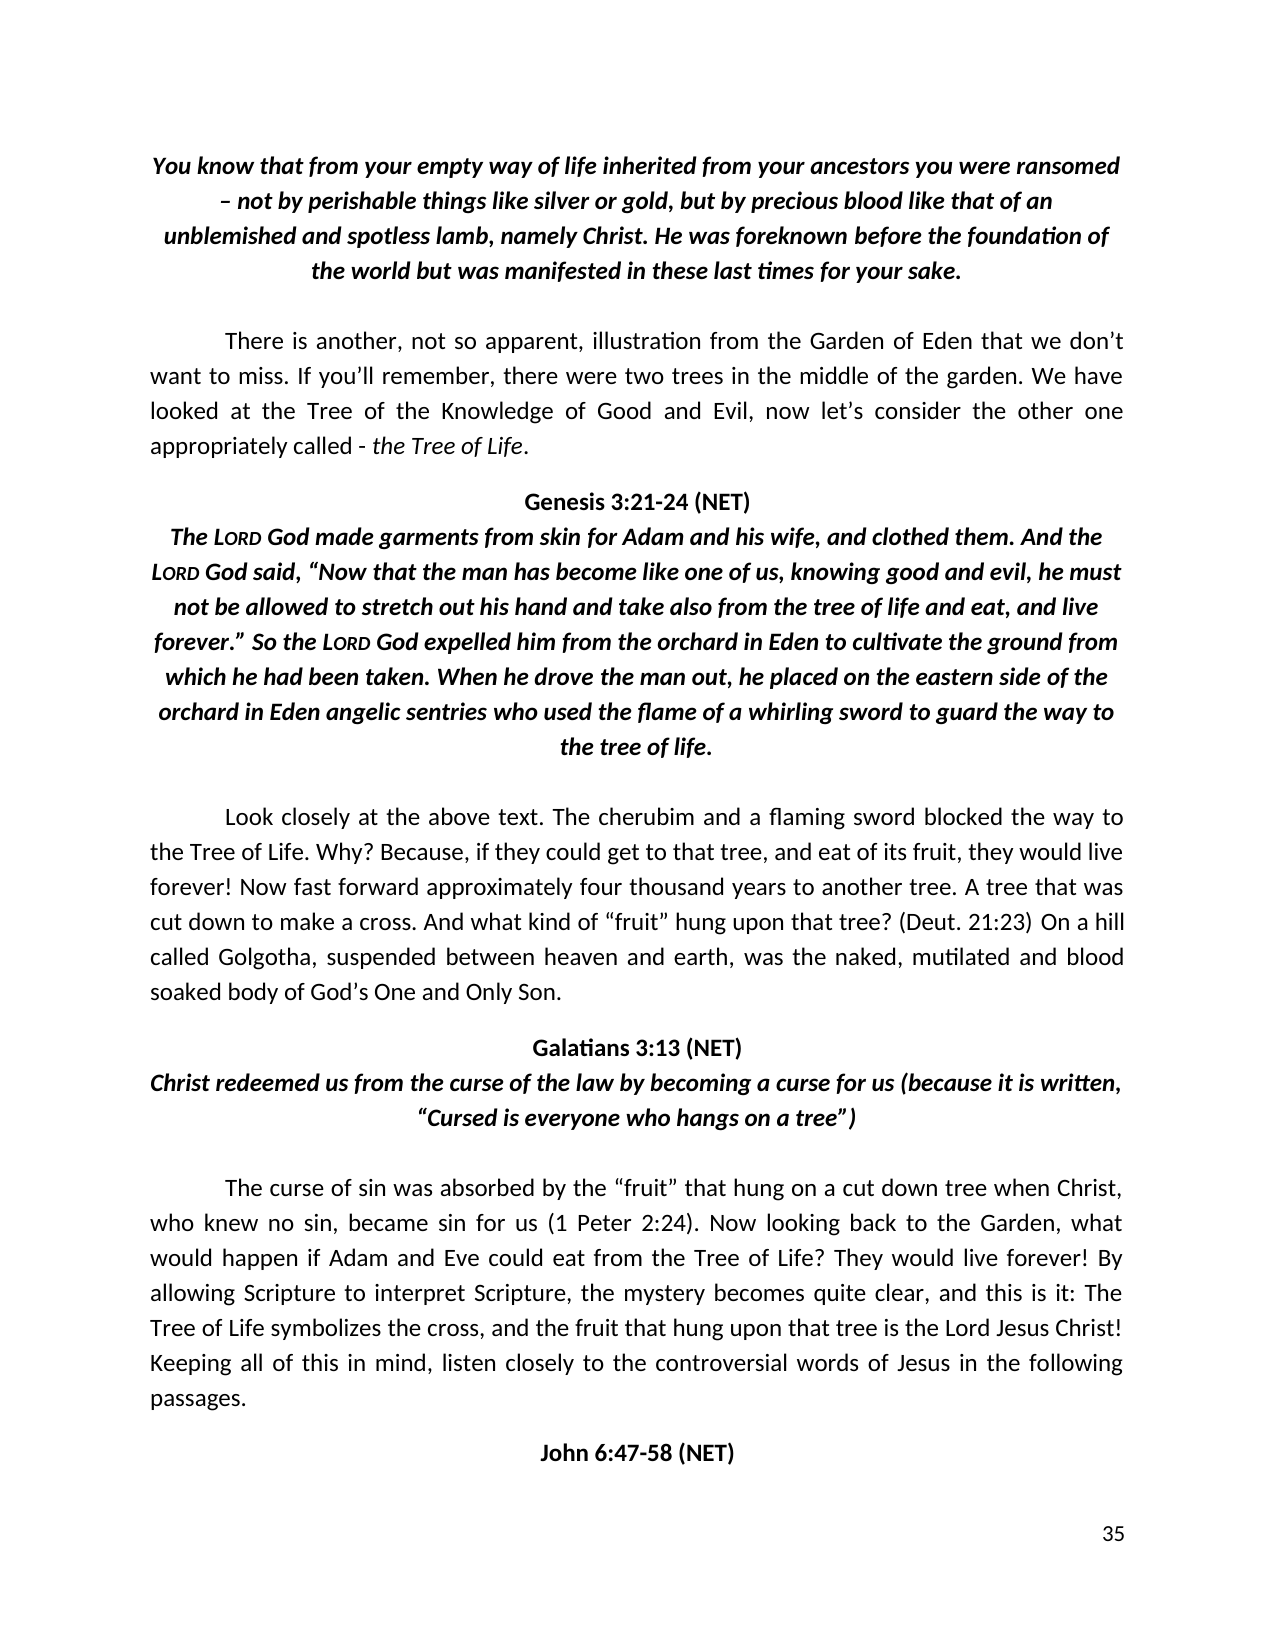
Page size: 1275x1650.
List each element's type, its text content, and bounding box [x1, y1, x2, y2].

text The curse of sin was absorbed by the “fruit” that hung on a cut down tree when Christ, who knew no sin, became sin for us (1 Peter 2:24). Now looking back to the Garden, what would happen if Adam and Eve could eat from the Tree of Life? They would live forever! By allowing Scripture to interpret Scripture, the mystery becomes quite clear, and this is it: The Tree of Life symbolizes the cross, and the fruit that hung upon that tree is the Lord Jesus Christ! Keeping all of this in mind, listen closely to the controversial words of Jesus in the following passages. [150, 1172, 1125, 1412]
text Genesis 3:21-24 (NET) [150, 486, 1125, 516]
text Look closely at the above text. The cherubim and a flaming sword blocked the way to the Tree of Life. Why? Because, if they could get to that tree, and eat of its fruit, they would live forever! Now fast forward approximately four thousand years to another tree. A tree that was cut down to make a cross. And what kind of “fruit” hung upon that tree? (Deut. 21:23) On a hill called Golgotha, suspended between heaven and earth, was the naked, mutilated and blood soaked body of God’s One and Only Son. [150, 801, 1125, 1006]
text Galatians 3:13 (NET) [150, 1032, 1125, 1062]
text The Lord God made garments from skin for Adam and his wife, and clothed them. And the Lord God said, “Now that the man has become like one of us, knowing good and evil, he must not be allowed to stretch out his hand and take also from the tree of life and eat, and live forever.” So the Lord God expelled him from the orchard in Eden to cultivate the ground from which he had been taken. When he drove the man out, he placed on the eastern side of the orchard in Eden angelic sentries who used the flame of a whirling sword to guard the way to the tree of life. [150, 521, 1125, 761]
list You know that from your empty way of life inherited from your ancestors you were ransomed – not by perishable things like silver or gold, but by precious blood like that of an unblemished and spotless lamb, namely Christ. He was foreknown before the foundation of the world but was manifested in these last times for your sake. [150, 150, 1125, 286]
text John 6:47-58 (NET) [150, 1437, 1125, 1468]
text Christ redeemed us from the curse of the law by becoming a curse for us (because it is written, “Cursed is everyone who hangs on a tree”) [150, 1067, 1125, 1132]
list There is another, not so apparent, illustration from the Garden of Eden that we don’t want to miss. If you’ll remember, there were two trees in the middle of the garden. We have looked at the Tree of the Knowledge of Good and Evil, now let’s consider the other one appropriately called - the Tree of Life. [150, 325, 1125, 461]
